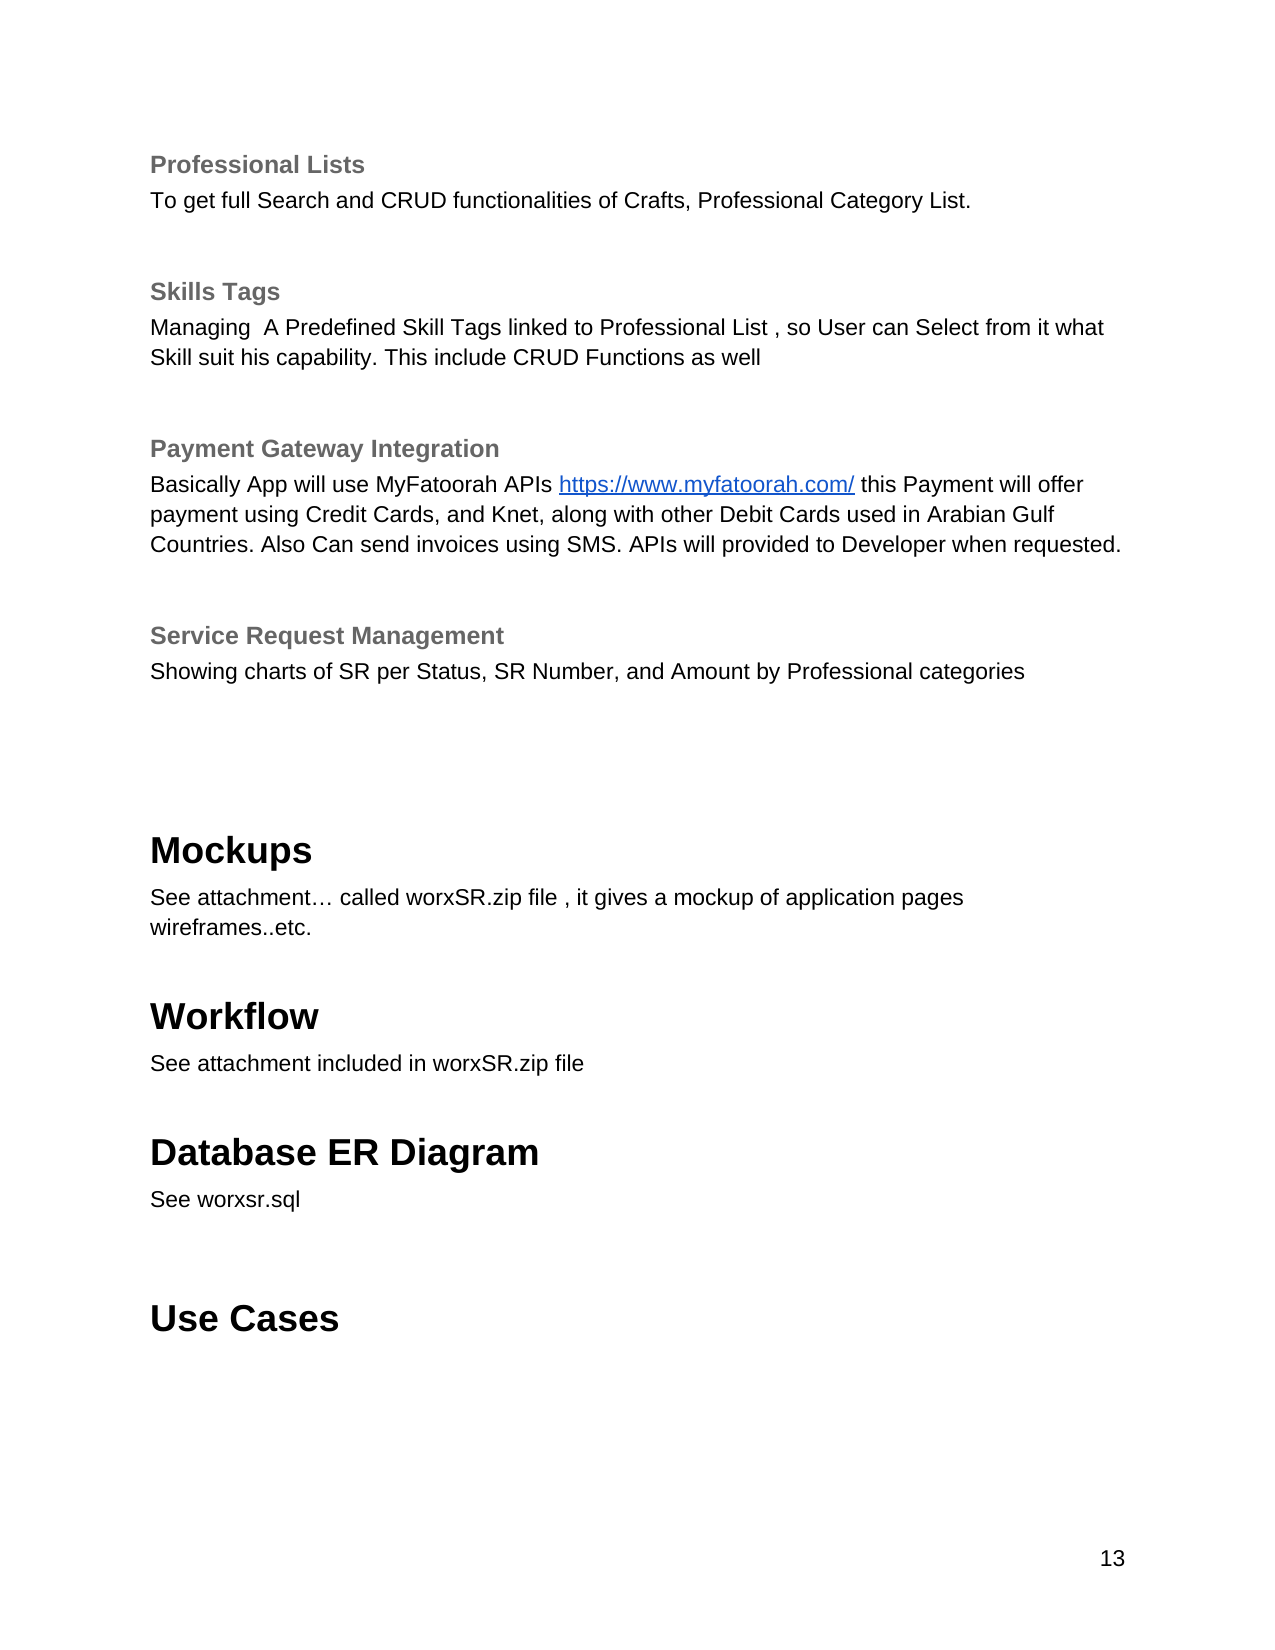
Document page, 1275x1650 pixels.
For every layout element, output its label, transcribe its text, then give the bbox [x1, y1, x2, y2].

subtitle Payment Gateway Integration [150, 433, 1125, 462]
subtitle Workflow [150, 994, 1125, 1038]
text See attachment included in worxSR.zip file [150, 1050, 1125, 1077]
subtitle Use Cases [150, 1296, 1125, 1339]
subtitle Service Request Management [150, 621, 1125, 649]
subtitle Mockups [150, 828, 1125, 872]
subtitle Skills Tags [150, 277, 1125, 305]
subtitle Professional Lists [150, 150, 1125, 179]
text See worxsr.sql [150, 1186, 1125, 1212]
text Showing charts of SR per Status, SR Number, and Amount by Professional categories [150, 658, 1125, 684]
text To get full Search and CRUD functionalities of Crafts, Professional Category List. [150, 187, 1125, 213]
text Managing A Predefined Skill Tags linked to Professional List , so User can Select from it what Skill suit his capability. This include CRUD Functions as well [150, 314, 1125, 370]
subtitle Database ER Diagram [150, 1130, 1125, 1173]
text See attachment… called worxSR.zip file , it gives a mockup of application pages wireframes..etc. [150, 884, 1125, 941]
text Basically App will use MyFatoorah APIs https://www.myfatoorah.com/ this Payment will offer payment using Credit Cards, and Knet, along with other Debit Cards used in Arabian Gulf Countries. Also Can send invoices using SMS. APIs will provided to Developer when requested. [150, 471, 1125, 557]
